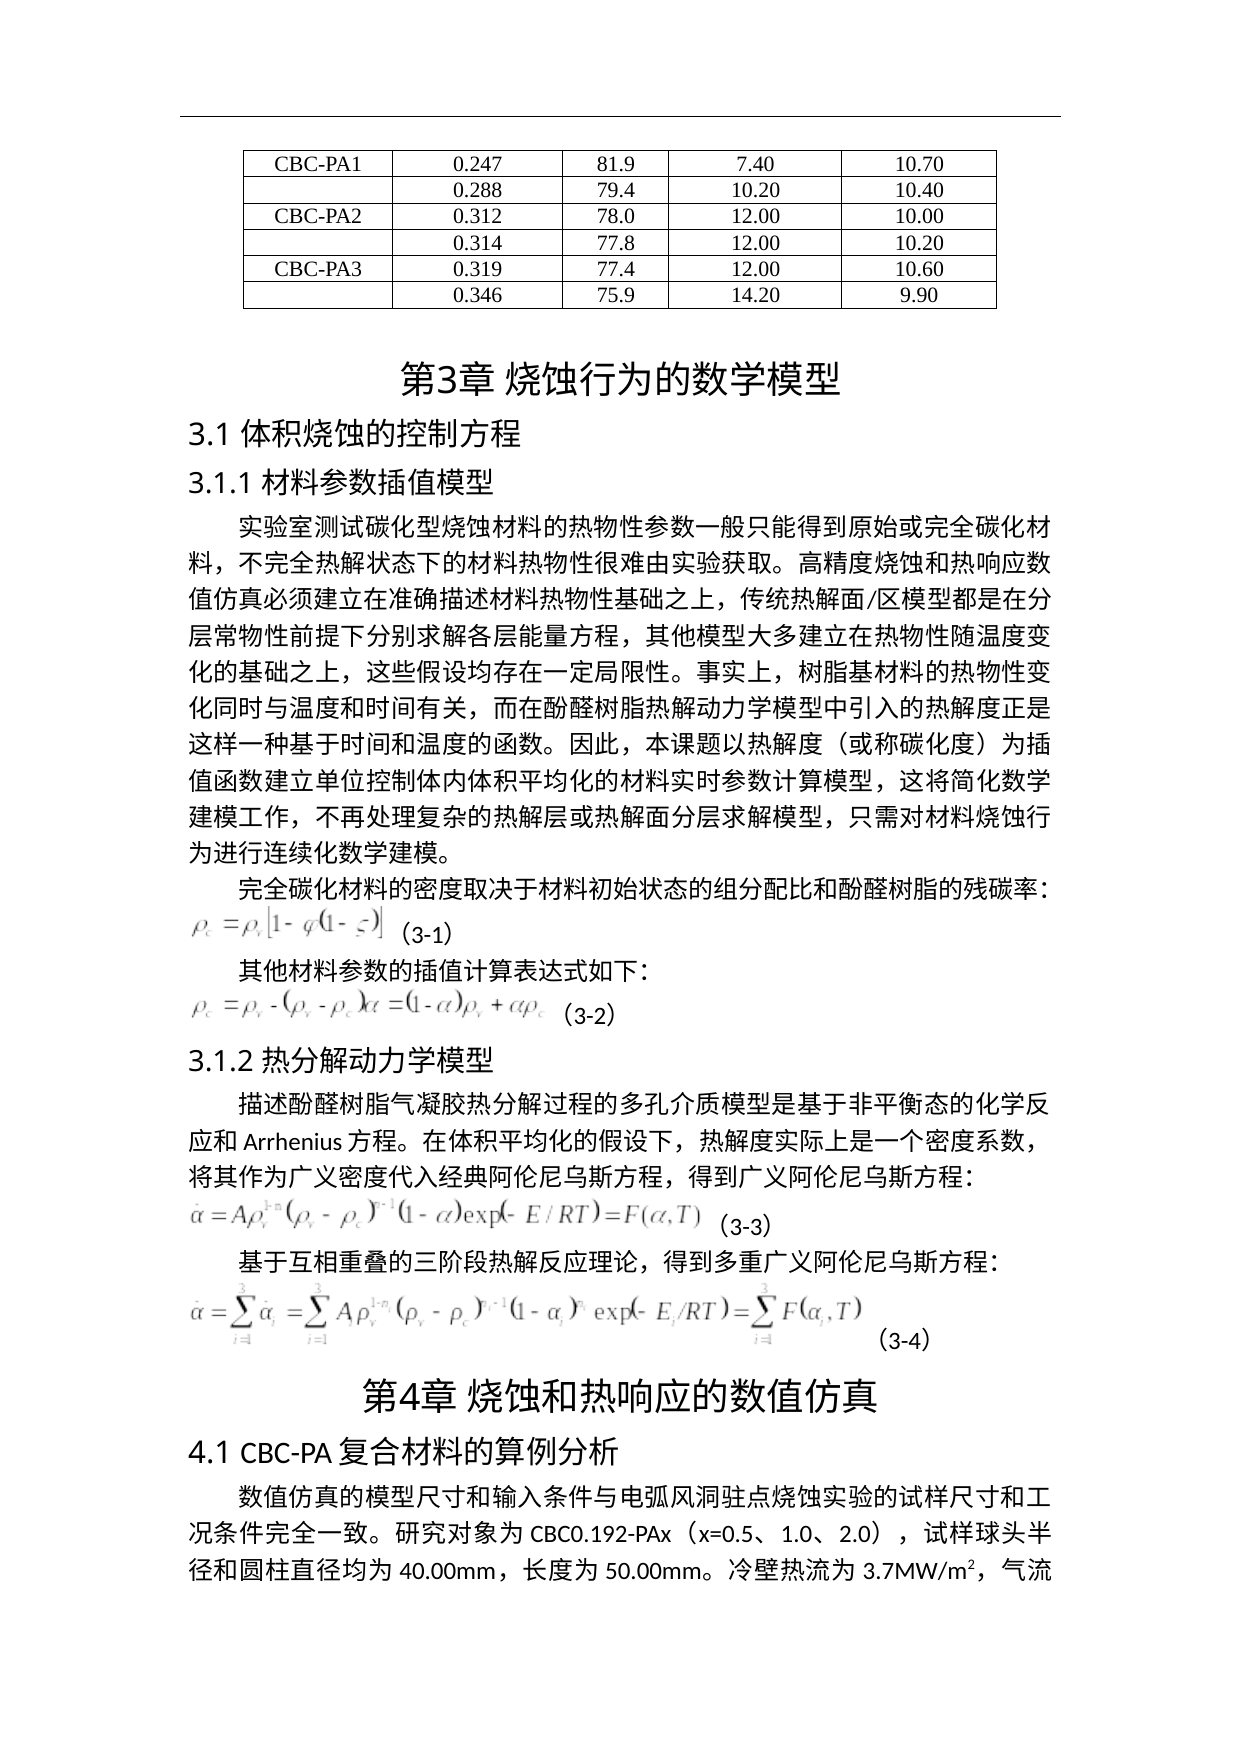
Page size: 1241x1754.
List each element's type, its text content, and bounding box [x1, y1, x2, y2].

subtitle 烧蚀和热响应的数值仿真 [188, 1372, 1052, 1427]
table_cell CBC-PA2 [244, 204, 392, 229]
table_cell 0.288 [393, 177, 562, 202]
table_cell 0.312 [393, 204, 562, 229]
table_cell 10.70 [842, 151, 996, 176]
text 基于互相重叠的三阶段热解反应理论，得到多重广义阿伦尼乌斯方程： [188, 1248, 1052, 1284]
table_cell 0.247 [393, 151, 562, 176]
subtitle 热分解动力学模型 [188, 1042, 1052, 1085]
table_cell 12.00 [669, 230, 841, 255]
table_cell 9.90 [842, 282, 996, 307]
table_cell 79.4 [563, 177, 668, 202]
table_cell [244, 282, 392, 307]
subtitle 体积烧蚀的控制方程 [188, 414, 1052, 460]
table_cell 10.20 [669, 177, 841, 202]
subtitle 烧蚀行为的数学模型 [188, 349, 1052, 404]
table_cell 10.20 [842, 230, 996, 255]
table_cell 0.346 [393, 282, 562, 307]
table_cell 7.40 [669, 151, 841, 176]
table_cell 14.20 [669, 282, 841, 307]
text 完全碳化材料的密度取决于材料初始状态的组分配比和酚醛树脂的残碳率： [188, 875, 1052, 911]
table_cell 0.314 [393, 230, 562, 255]
table_cell 12.00 [669, 204, 841, 229]
table_cell 77.8 [563, 230, 668, 255]
table_cell 0.319 [393, 256, 562, 281]
text 其他材料参数的插值计算表达式如下： [188, 956, 1052, 992]
table_cell 10.40 [842, 177, 996, 202]
text 实验室测试碳化型烧蚀材料的热物性参数一般只能得到原始或完全碳化材料，不完全热解状态下的材料热物性很难由实验获取。高精度烧蚀和热响应数值仿真必须建立在准确描述材料热物性基础之上，传统热解面/区模型都是在分层常物性前提下分别求解各层能量方程，其他模型大多建立在热物性随温度变化的基础之上，这些假设均存在一定局限性。事实上，树脂基材料的热物性变化同时与温度和时间有关，而在酚醛树脂热解动力学模型中引入的热解度正是这样一种基于时间和温度的函数。因此，本课题以热解度（或称碳化度）为插值函数建立单位控制体内体积平均化的材料实时参数计算模型，这将简化数学建模工作，不再处理复杂的热解层或热解面分层求解模型，只需对材料烧蚀行为进行连续化数学建模。 [188, 513, 1052, 875]
table_cell [244, 177, 392, 202]
table_cell 77.4 [563, 256, 668, 281]
table_cell CBC-PA1 [244, 151, 392, 176]
table_cell 12.00 [669, 256, 841, 281]
subtitle CBC-PA复合材料的算例分析 [188, 1437, 1052, 1483]
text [188, 1488, 1052, 1597]
table_cell 81.9 [563, 151, 668, 176]
table_cell 78.0 [563, 204, 668, 229]
text （3-1） [188, 911, 1052, 956]
table_cell CBC-PA3 [244, 256, 392, 281]
text （3-2） [188, 992, 1052, 1037]
text （3-3） [188, 1199, 1052, 1248]
text 描述酚醛树脂气凝胶热分解过程的多孔介质模型是基于非平衡态的化学反应和Arrhenius方程。在体积平均化的假设下，热解度实际上是一个密度系数，将其作为广义密度代入经典阿伦尼乌斯方程，得到广义阿伦尼乌斯方程： [188, 1090, 1052, 1199]
table_cell [244, 230, 392, 255]
text （3-4） [188, 1284, 1052, 1362]
subtitle 材料参数插值模型 [188, 465, 1052, 507]
table_cell 10.60 [842, 256, 996, 281]
table_cell 75.9 [563, 282, 668, 307]
table_cell 10.00 [842, 204, 996, 229]
